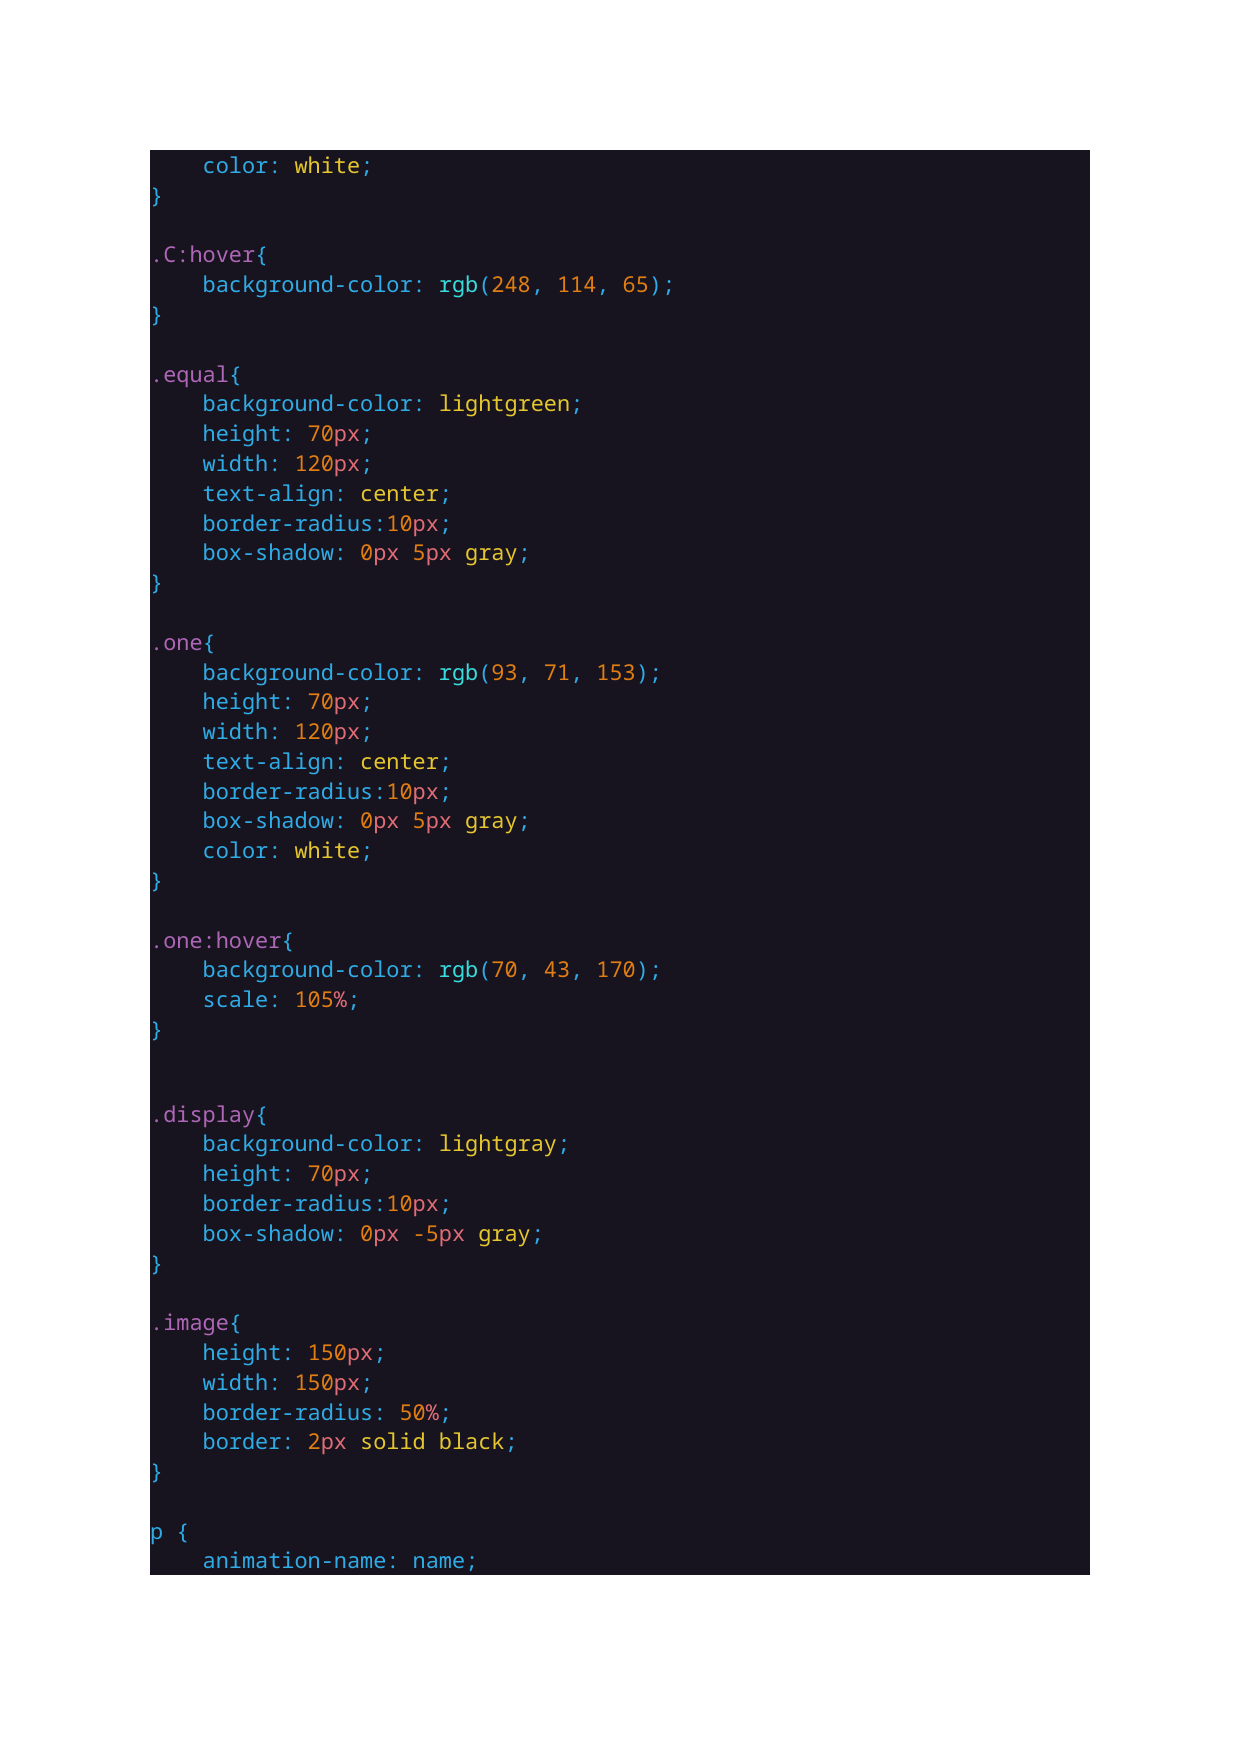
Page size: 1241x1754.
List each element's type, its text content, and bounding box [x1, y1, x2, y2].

text .equal{ [150, 358, 1090, 388]
text } [150, 180, 1090, 209]
text background-color: rgb(248, 114, 65); [150, 269, 1090, 299]
text text-align: center; [150, 746, 1090, 776]
text width: 150px; [150, 1367, 1090, 1396]
text height: 150px; [150, 1337, 1090, 1367]
text background-color: lightgray; [150, 1128, 1090, 1158]
text color: white; [150, 150, 1090, 180]
text .image{ [150, 1307, 1090, 1337]
text } [150, 1456, 1090, 1486]
text border-radius: 50%; [150, 1396, 1090, 1426]
text p { [150, 1516, 1090, 1545]
text box-shadow: 0px 5px gray; [150, 537, 1090, 567]
text box-shadow: 0px 5px gray; [150, 805, 1090, 835]
text width: 120px; [150, 716, 1090, 746]
text height: 70px; [150, 686, 1090, 716]
text .one:hover{ [150, 924, 1090, 954]
text border-radius:10px; [150, 1188, 1090, 1218]
text scale: 105%; [150, 984, 1090, 1014]
text } [150, 1014, 1090, 1044]
text box-shadow: 0px -5px gray; [150, 1218, 1090, 1247]
text } [150, 1247, 1090, 1277]
text width: 120px; [150, 448, 1090, 478]
text color: white; [150, 835, 1090, 865]
text border: 2px solid black; [150, 1426, 1090, 1456]
text height: 70px; [150, 1158, 1090, 1188]
text border-radius:10px; [150, 507, 1090, 537]
text } [150, 299, 1090, 329]
text background-color: rgb(93, 71, 153); [150, 656, 1090, 686]
text .one{ [150, 627, 1090, 656]
text text-align: center; [150, 478, 1090, 507]
text border-radius:10px; [150, 776, 1090, 805]
text } [150, 567, 1090, 597]
text .C:hover{ [150, 239, 1090, 269]
text background-color: rgb(70, 43, 170); [150, 954, 1090, 984]
text } [150, 865, 1090, 895]
text animation-name: name; [150, 1545, 1090, 1575]
text .display{ [150, 1098, 1090, 1128]
text height: 70px; [150, 418, 1090, 448]
text background-color: lightgreen; [150, 388, 1090, 418]
